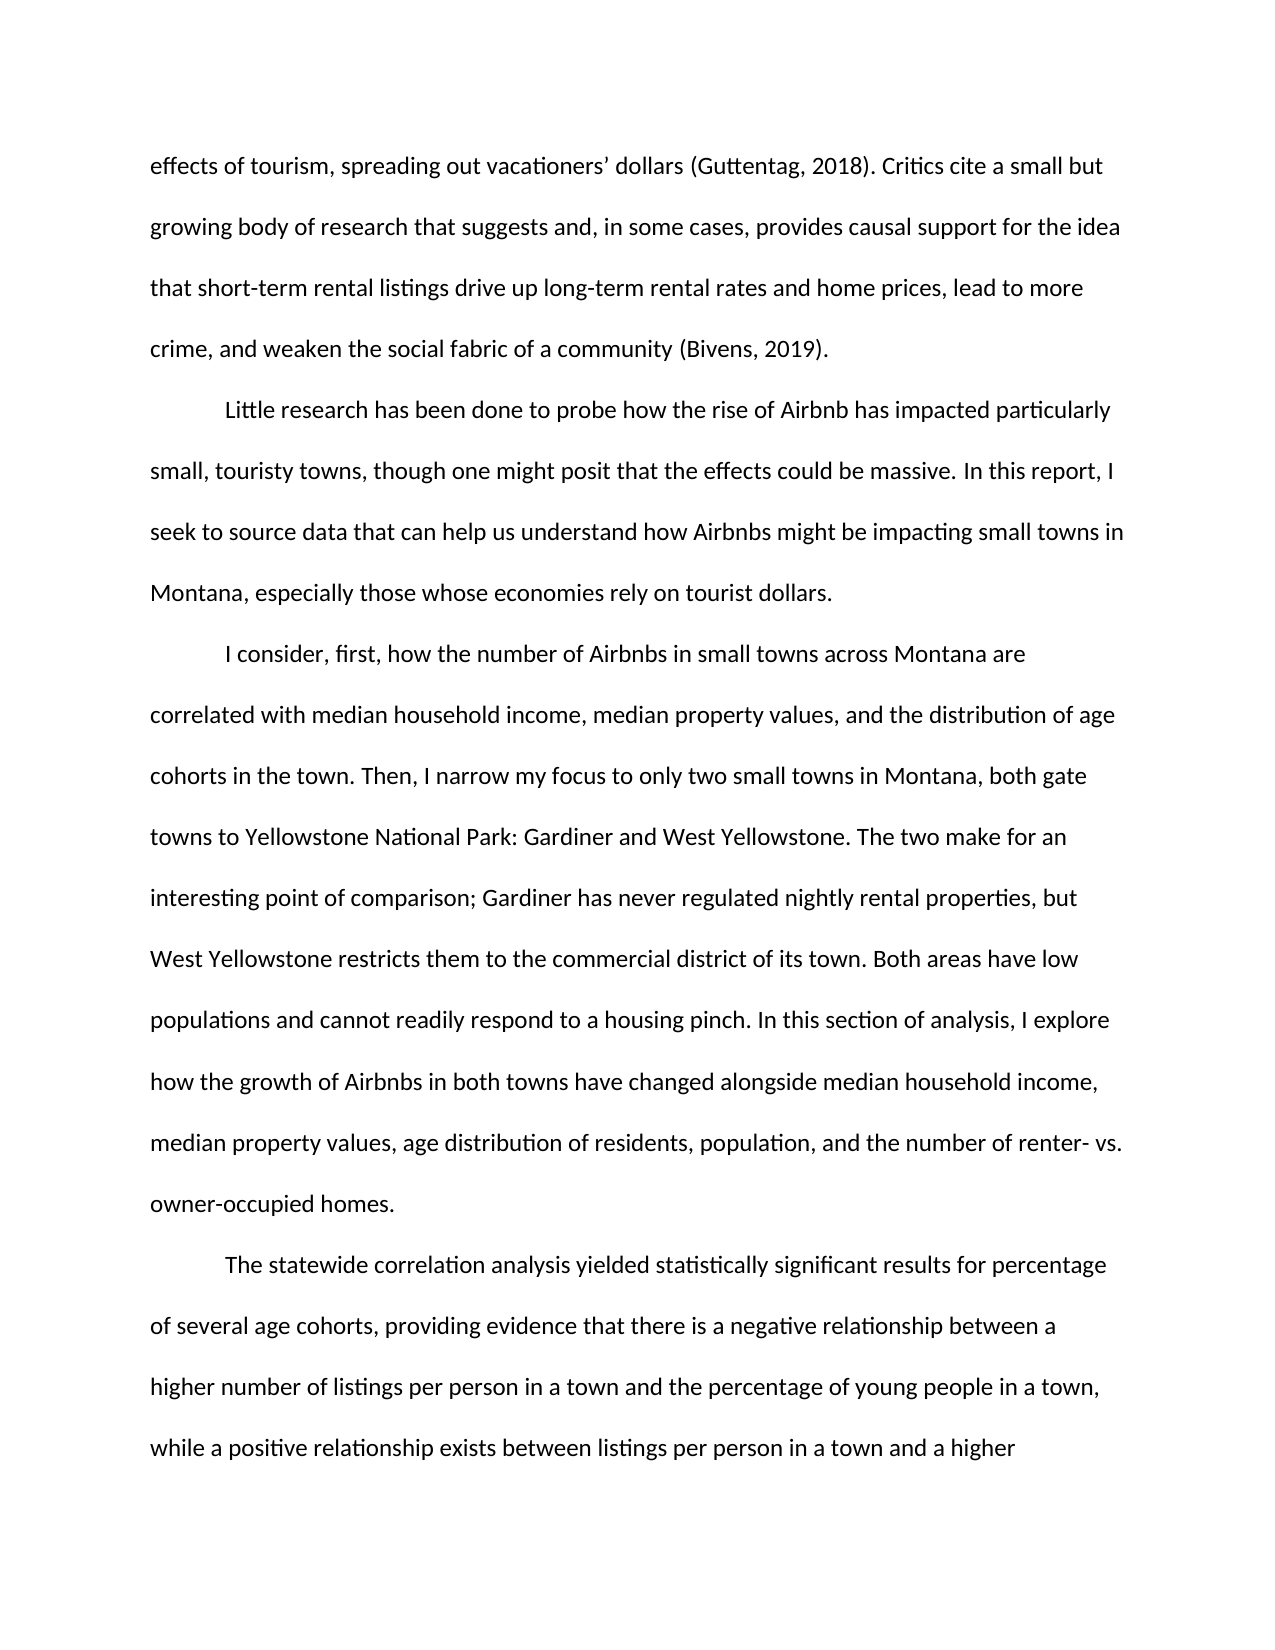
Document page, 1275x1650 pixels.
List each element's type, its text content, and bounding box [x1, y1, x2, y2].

text I consider, first, how the number of Airbnbs in small towns across Montana are correlated with median household income, median property values, and the distribution of age cohorts in the town. Then, I narrow my focus to only two small towns in Montana, both gate towns to Yellowstone National Park: Gardiner and West Yellowstone. The two make for an interesting point of comparison; Gardiner has never regulated nightly rental properties, but West Yellowstone restricts them to the commercial district of its town. Both areas have low populations and cannot readily respond to a housing pinch. In this section of analysis, I explore how the growth of Airbnbs in both towns have changed alongside median household income, median property values, age distribution of residents, population, and the number of renter- vs. owner-occupied homes. [150, 638, 1125, 1218]
text Little research has been done to probe how the rise of Airbnb has impacted particularly small, touristy towns, though one might posit that the effects could be massive. In this report, I seek to source data that can help us understand how Airbnbs might be impacting small towns in Montana, especially those whose economies rely on tourist dollars. [150, 394, 1125, 608]
